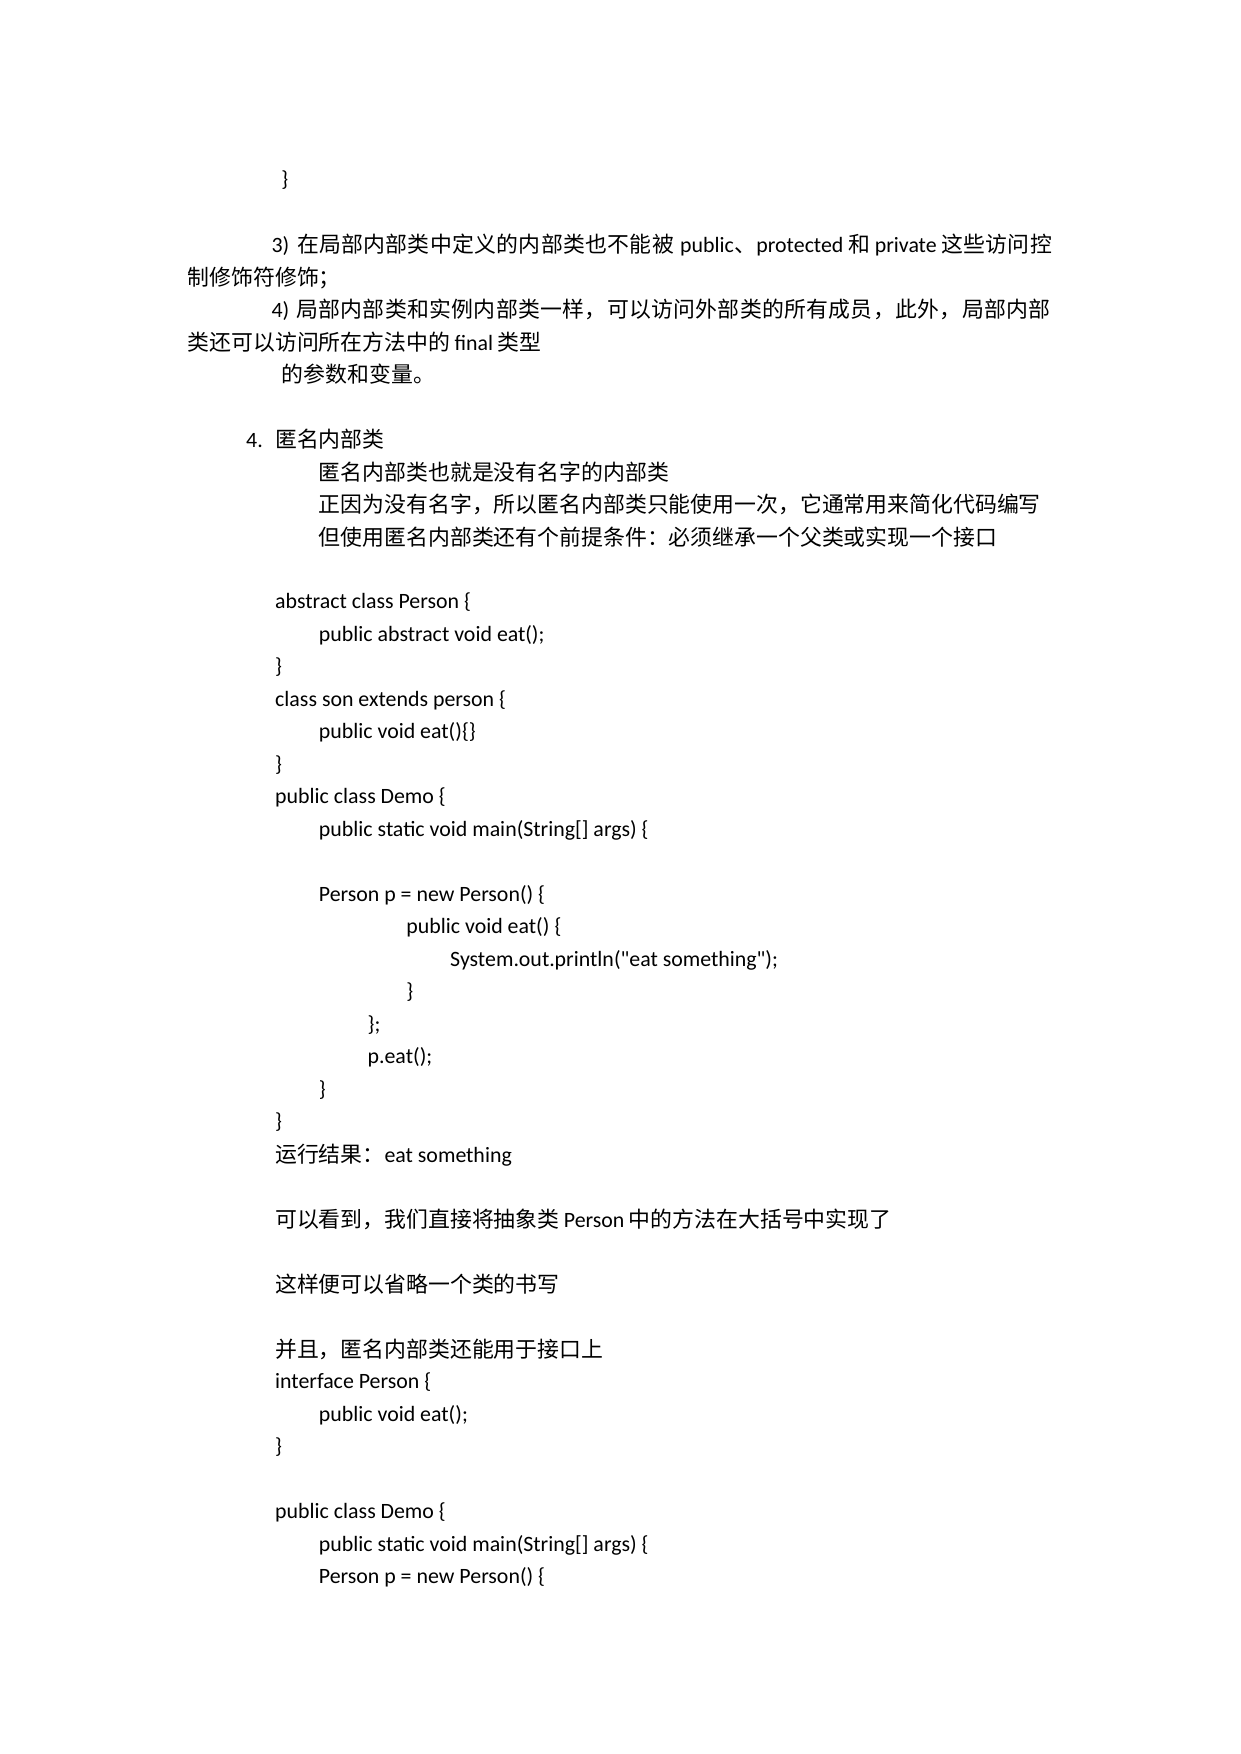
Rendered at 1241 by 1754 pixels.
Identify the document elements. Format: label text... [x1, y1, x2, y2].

text public class Demo { [187, 1494, 1053, 1527]
text Person p = new Person() { [187, 1559, 1053, 1592]
text class son extends person { [187, 682, 1053, 714]
text } [187, 1104, 1053, 1137]
text } [187, 747, 1053, 779]
text public void eat() { [187, 909, 1053, 942]
text } [187, 1072, 1053, 1104]
text } [187, 162, 1053, 194]
text public abstract void eat(); [187, 617, 1053, 649]
text 运行结果：eat something [187, 1137, 1053, 1169]
text public void eat(){} [187, 714, 1053, 747]
text p.eat(); [187, 1039, 1053, 1072]
text 正因为没有名字，所以匿名内部类只能使用一次，它通常用来简化代码编写 [187, 487, 1053, 519]
text 可以看到，我们直接将抽象类Person中的方法在大括号中实现了 [187, 1202, 1053, 1234]
text 并且，匿名内部类还能用于接口上 [187, 1332, 1053, 1364]
text public static void main(String[] args) { [187, 812, 1053, 844]
text 但使用匿名内部类还有个前提条件：必须继承一个父类或实现一个接口 [187, 519, 1053, 552]
text 匿名内部类也就是没有名字的内部类 [187, 454, 1053, 487]
text abstract class Person { [187, 584, 1053, 617]
text 这样便可以省略一个类的书写 [187, 1267, 1053, 1299]
text 的参数和变量。 [187, 357, 1053, 389]
text public void eat(); [187, 1397, 1053, 1429]
text 4) 局部内部类和实例内部类一样，可以访问外部类的所有成员，此外，局部内部类还可以访问所在方法中的final类型 [187, 292, 1053, 357]
text 4. 匿名内部类 [187, 422, 1053, 454]
text public static void main(String[] args) { [187, 1527, 1053, 1559]
text public class Demo { [187, 779, 1053, 812]
text 3) 在局部内部类中定义的内部类也不能被public、protected和private这些访问控制修饰符修饰； [187, 227, 1053, 292]
text Person p = new Person() { [187, 877, 1053, 909]
text System.out.println("eat something"); [187, 942, 1053, 974]
text } [187, 974, 1053, 1007]
text interface Person { [187, 1364, 1053, 1397]
text }; [187, 1007, 1053, 1039]
text } [187, 1429, 1053, 1462]
text } [187, 649, 1053, 682]
